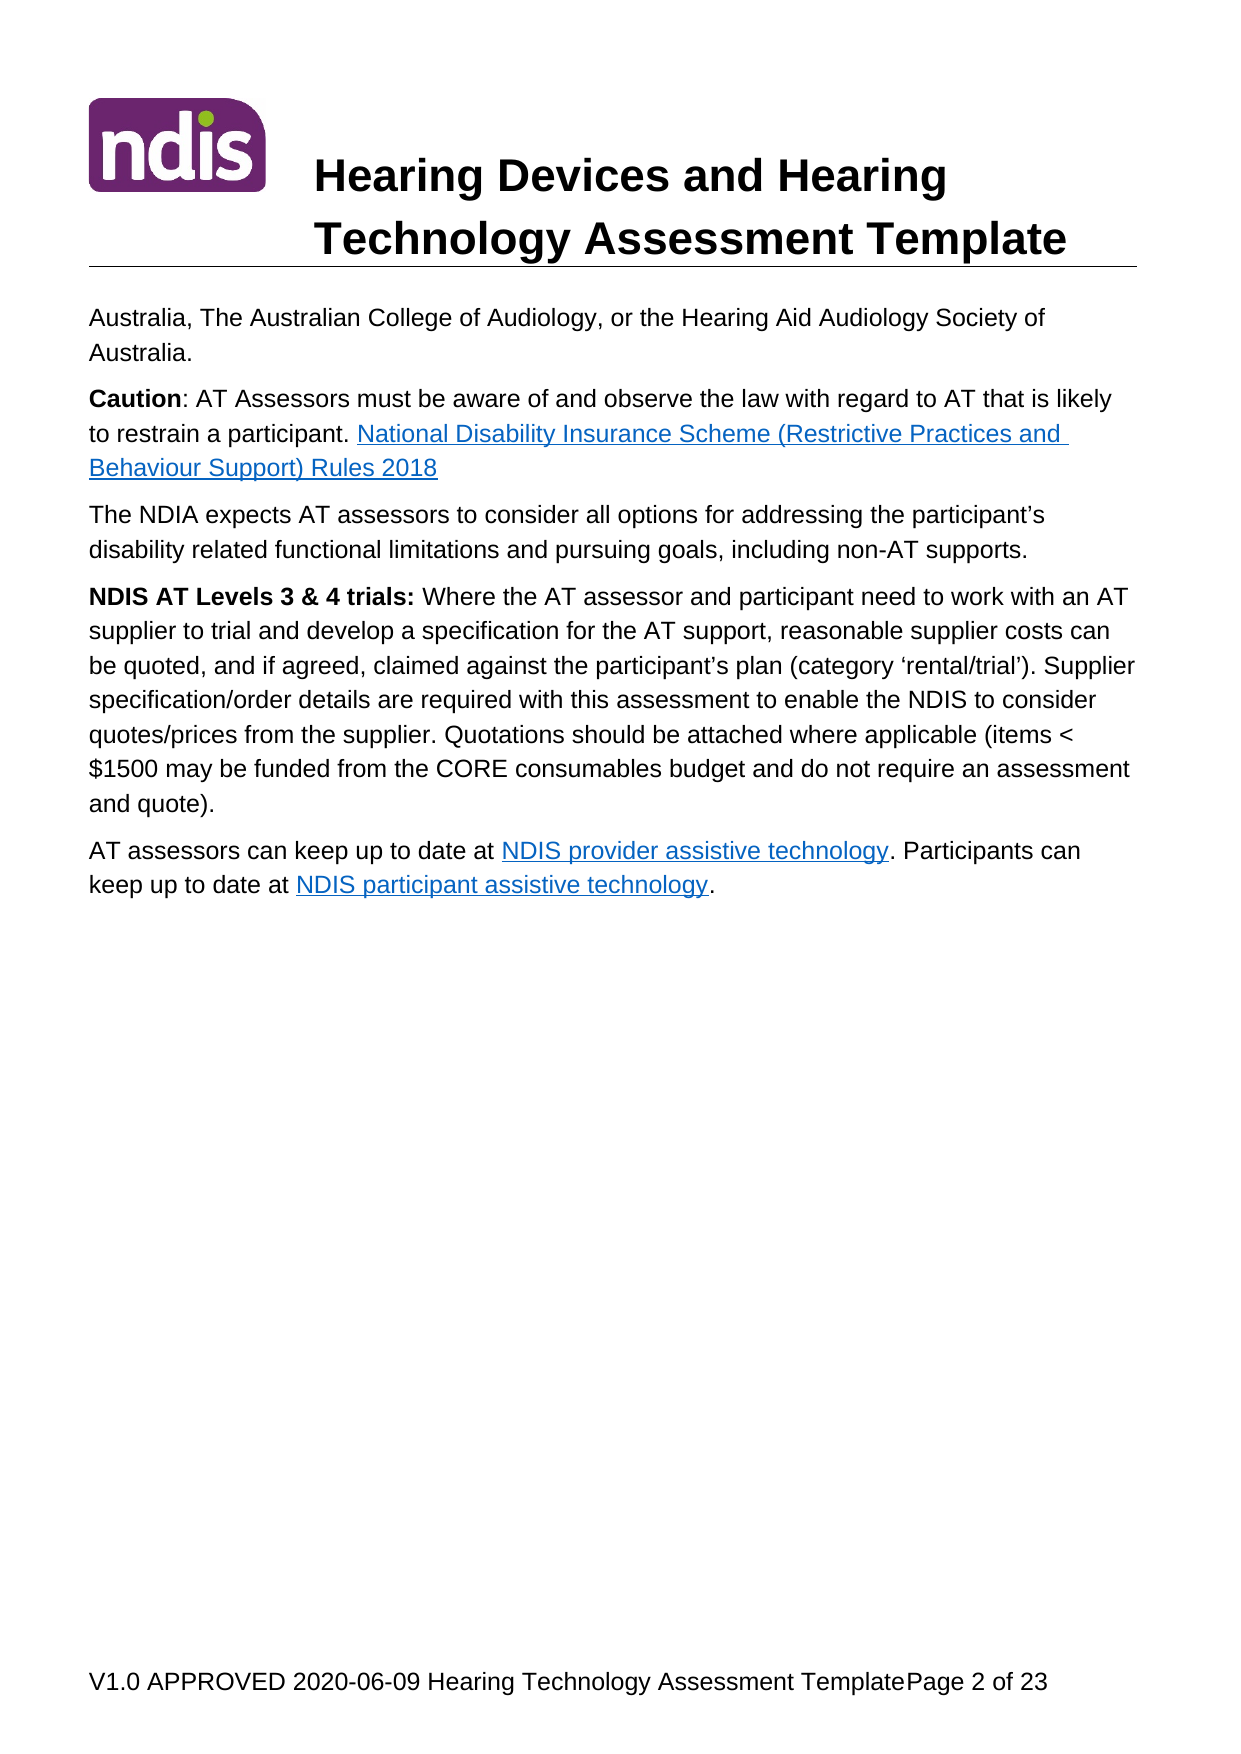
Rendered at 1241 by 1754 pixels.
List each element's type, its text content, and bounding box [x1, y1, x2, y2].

text The NDIA expects AT assessors to consider all options for addressing the participant’s disability related functional limitations and pursuing goals, including non-AT supports. [89, 500, 1137, 564]
text NDIS AT Levels 3 & 4 trials: Where the AT assessor and participant need to work with an AT supplier to trial and develop a specification for the AT support, reasonable supplier costs can be quoted, and if agreed, claimed against the participant’s plan (category ‘rental/trial’). Supplier specification/order details are required with this assessment to enable the NDIS to consider quotes/prices from the supplier. Quotations should be attached where applicable (items < $1500 may be funded from the CORE consumables budget and do not require an assessment and quote). [89, 582, 1137, 817]
picture [88, 98, 266, 192]
text Caution: AT Assessors must be aware of and observe the law with regard to AT that is likely to restrain a participant. National Disability Insurance Scheme (Restrictive Practices and Behaviour Support) Rules 2018 [89, 384, 1137, 482]
text AT assessors can keep up to date at NDIS provider assistive technology. Participants can keep up to date at NDIS participant assistive technology. [89, 836, 1137, 899]
